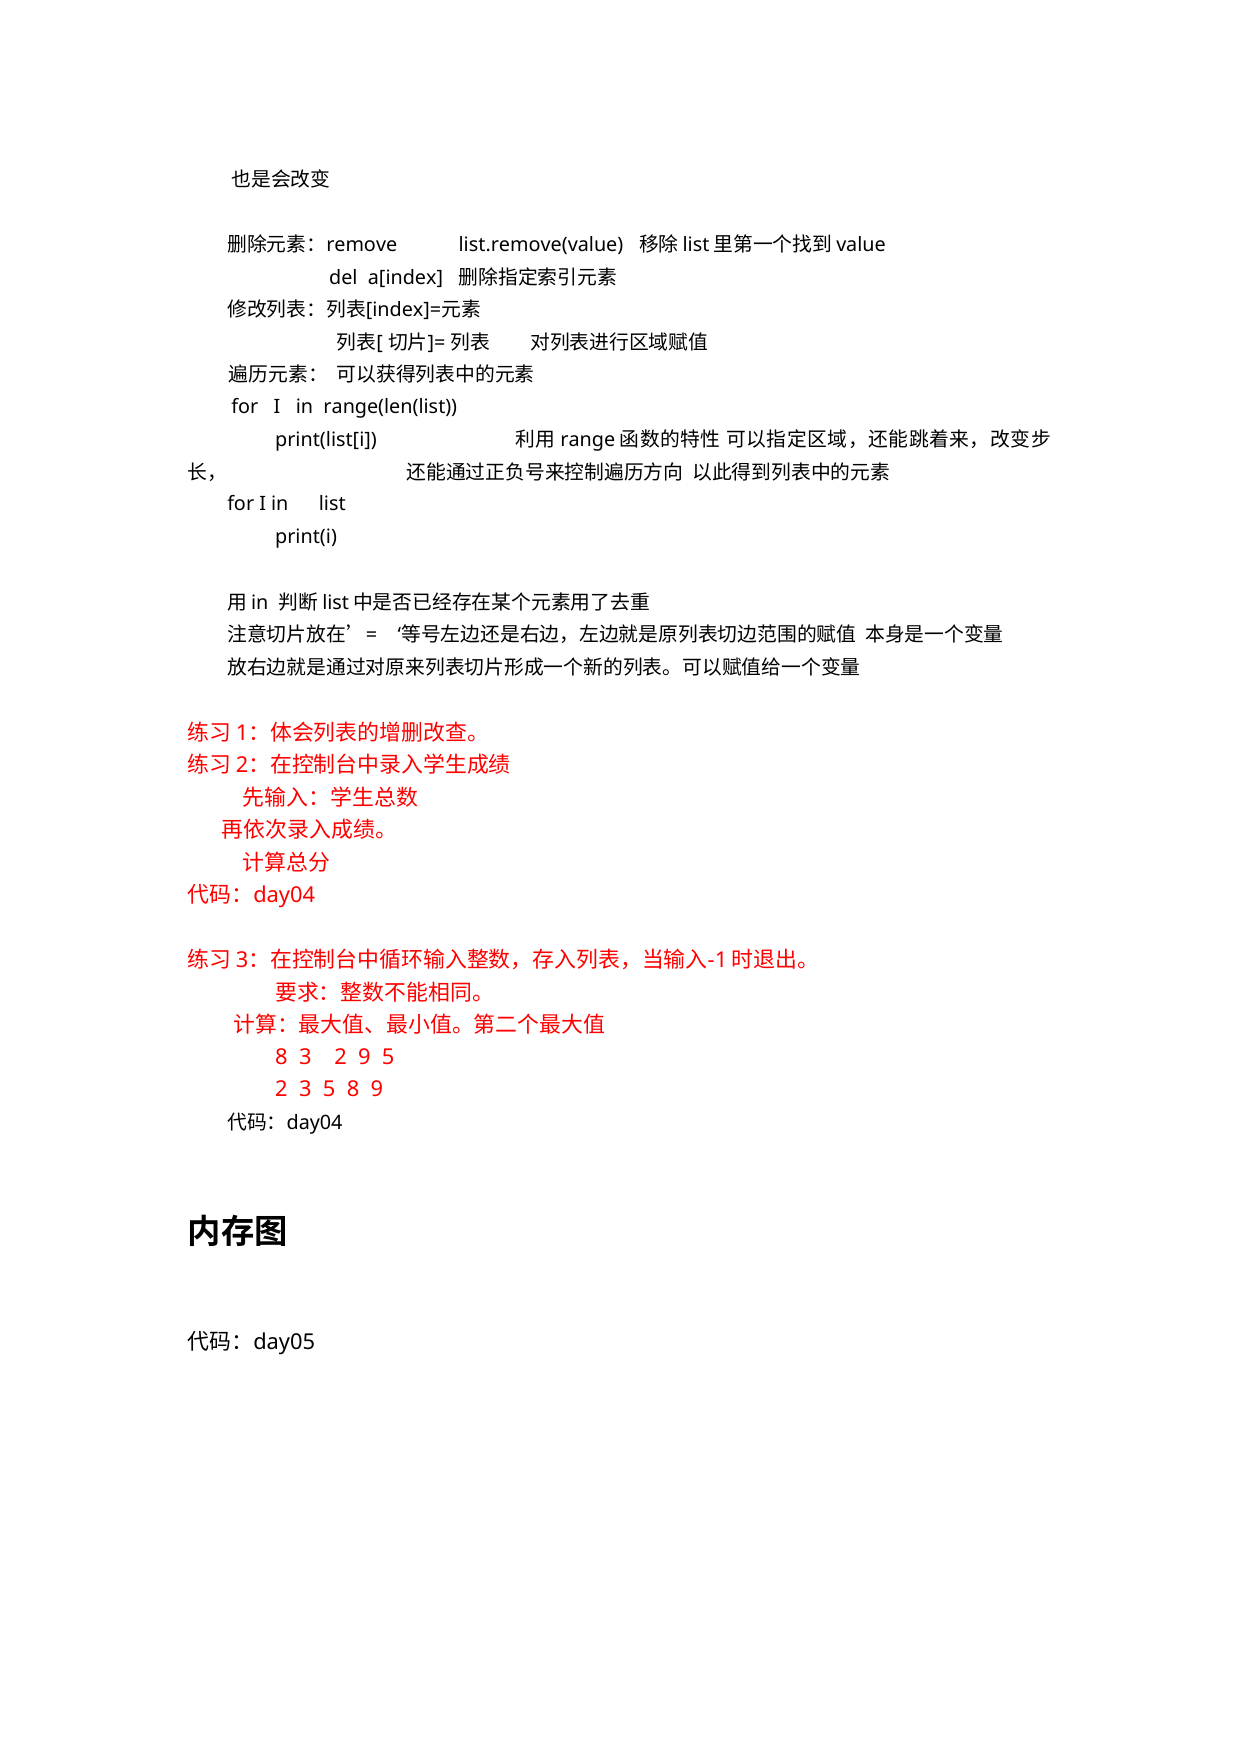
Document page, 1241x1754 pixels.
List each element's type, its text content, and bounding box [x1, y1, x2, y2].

text 计算：最大值、最小值。第二个最大值 [187, 1007, 1053, 1039]
text 要求：整数不能相同。 [187, 974, 1053, 1007]
text 练习2：在控制台中录入学生成绩 [187, 747, 1053, 779]
text for I in list [187, 487, 1053, 519]
text 再依次录入成绩。 [187, 812, 1053, 844]
text 删除元素：remove list.remove(value) 移除list里第一个找到value [187, 227, 1053, 259]
text 计算总分 [187, 844, 1053, 877]
text 代码：day05 [187, 1324, 1053, 1356]
text 修改列表：列表[index]=元素 [187, 292, 1053, 324]
text 练习3：在控制台中循环输入整数，存入列表，当输入-1时退出。 [187, 942, 1053, 974]
text 先输入：学生总数 [187, 779, 1053, 812]
subtitle 内存图 [187, 1197, 1053, 1262]
text 练习1：体会列表的增删改查。 [187, 714, 1053, 747]
text 用in 判断list中是否已经存在某个元素用了去重 [187, 584, 1053, 617]
text for I in range(len(list)) [187, 389, 1053, 422]
text 列表[ 切片]= 列表 对列表进行区域赋值 [187, 324, 1053, 357]
text print(i) [187, 519, 1053, 552]
text 代码：day04 [187, 1104, 1053, 1137]
text 代码：day04 [187, 877, 1053, 909]
text 注意切片放在’= ‘等号左边还是右边，左边就是原列表切边范围的赋值 本身是一个变量 [187, 617, 1053, 649]
text print(list[i]) 利用range函数的特性 可以指定区域，还能跳着来，改变步长， 还能通过正负号来控制遍历方向 以此得到列表中的元素 [187, 422, 1053, 487]
text 8 3 2 9 5 [187, 1039, 1053, 1072]
text 2 3 5 8 9 [187, 1072, 1053, 1104]
text del a[index] 删除指定索引元素 [187, 259, 1053, 292]
text 放右边就是通过对原来列表切片形成一个新的列表。可以赋值给一个变量 [187, 649, 1053, 682]
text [187, 162, 1053, 194]
text 遍历元素： 可以获得列表中的元素 [187, 357, 1053, 389]
